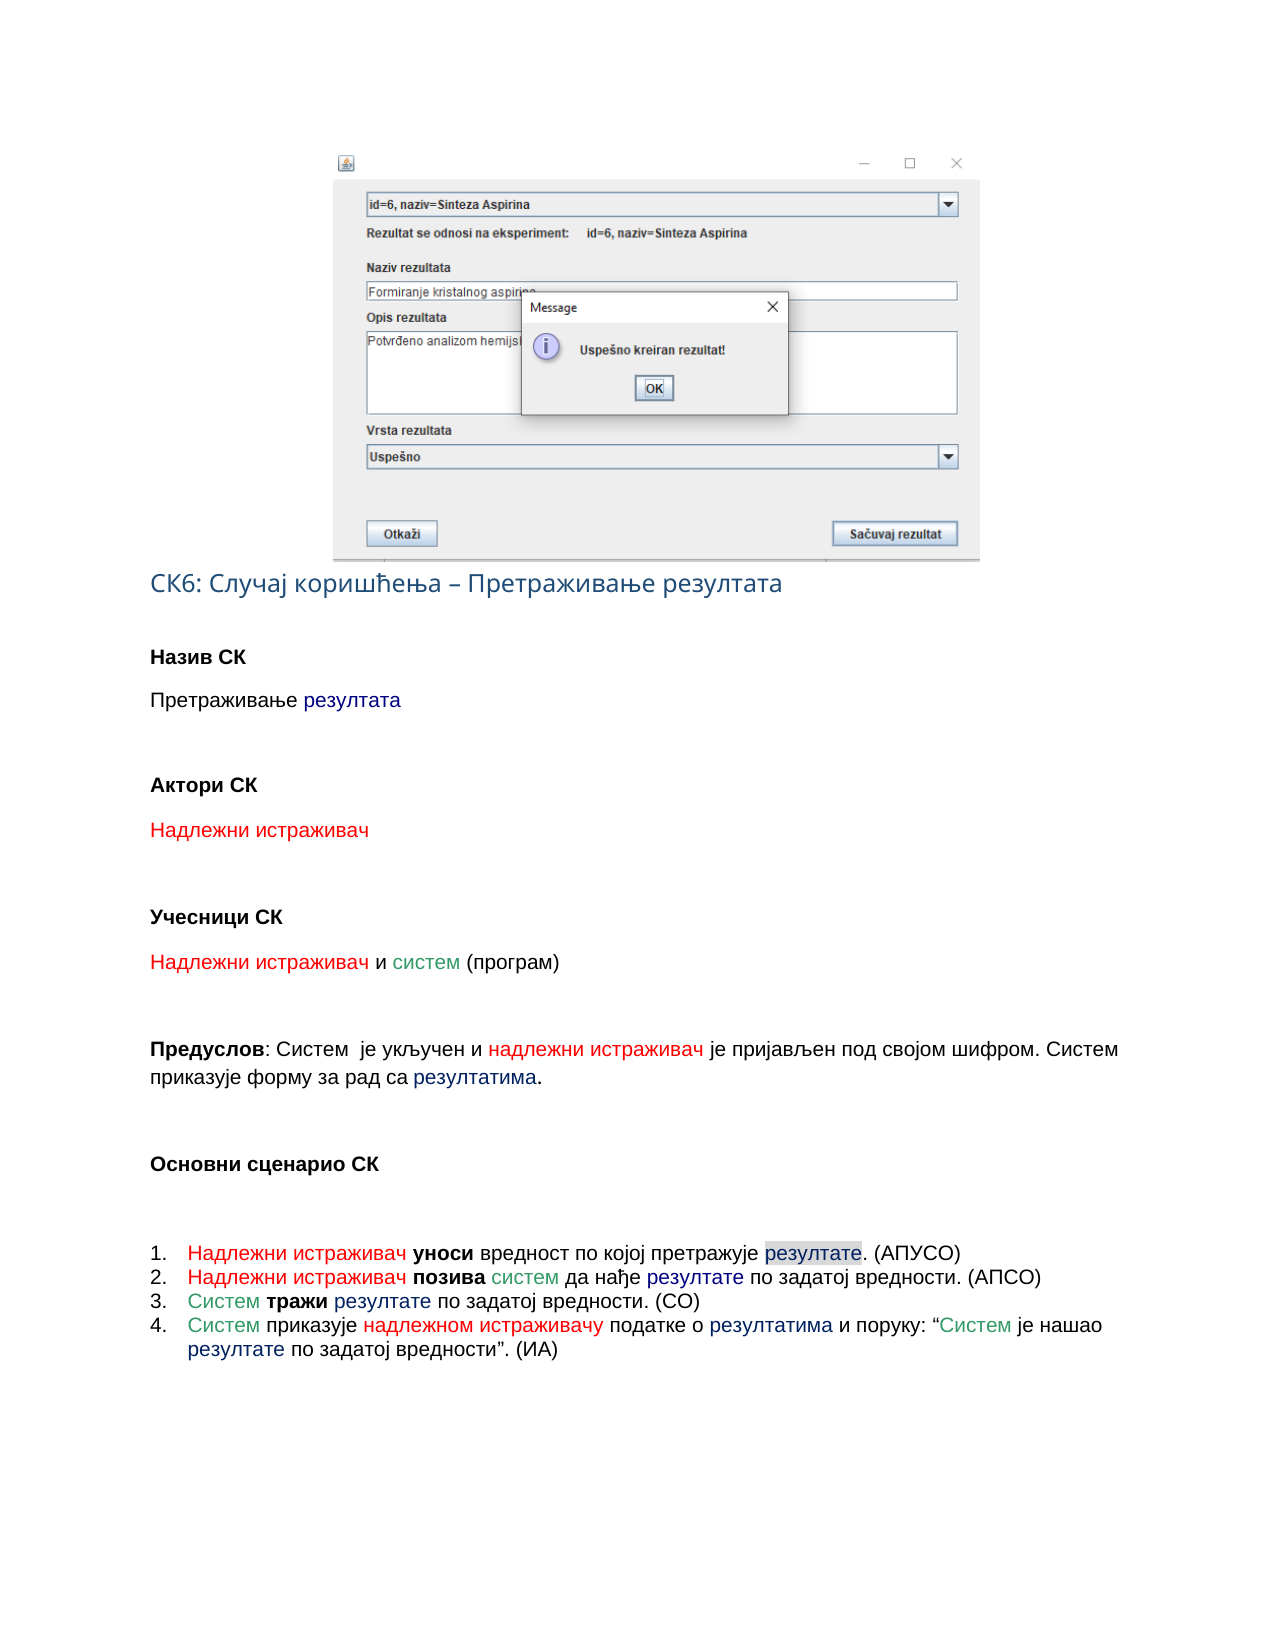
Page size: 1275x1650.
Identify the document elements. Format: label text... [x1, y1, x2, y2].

list Надлежни истраживач уноси вредност по којој претражује резултате. (АПУСО) [862, 1241, 1125, 1265]
text Назив СК [150, 645, 1125, 669]
list Систем тражи резултате по задатој вредности. (СО) [150, 1289, 1125, 1313]
picture [332, 150, 980, 562]
list Надлежни истраживач уноси вредност по којој претражује резултате. (АПУСО) [150, 1241, 765, 1265]
text Основни сценарио СК [150, 1152, 1125, 1176]
text Предуслов: Систем је укључен и надлежни истраживач je пријављен под својом шифром. Систем приказује форму за рад са резултатима. [150, 1036, 1125, 1091]
text Претраживање резултата [150, 688, 1125, 712]
text Надлежни истраживач и систем (програм) [150, 947, 1125, 975]
list Систем приказује надлежном истраживачу податке о резултатима и поруку: “Систем је нашао резултате по задатој вредности”. (ИА) [150, 1313, 1125, 1361]
list Надлежни истраживач позива систем да нађе резултате по задатој вредности. (АПСО) [150, 1265, 1125, 1289]
text Учесници СК [150, 904, 1125, 928]
subtitle СК6: Случај коришћења – Претраживање резултата [150, 566, 1125, 600]
text Надлежни истраживач [150, 815, 1125, 843]
text Актори СК [150, 773, 1125, 797]
